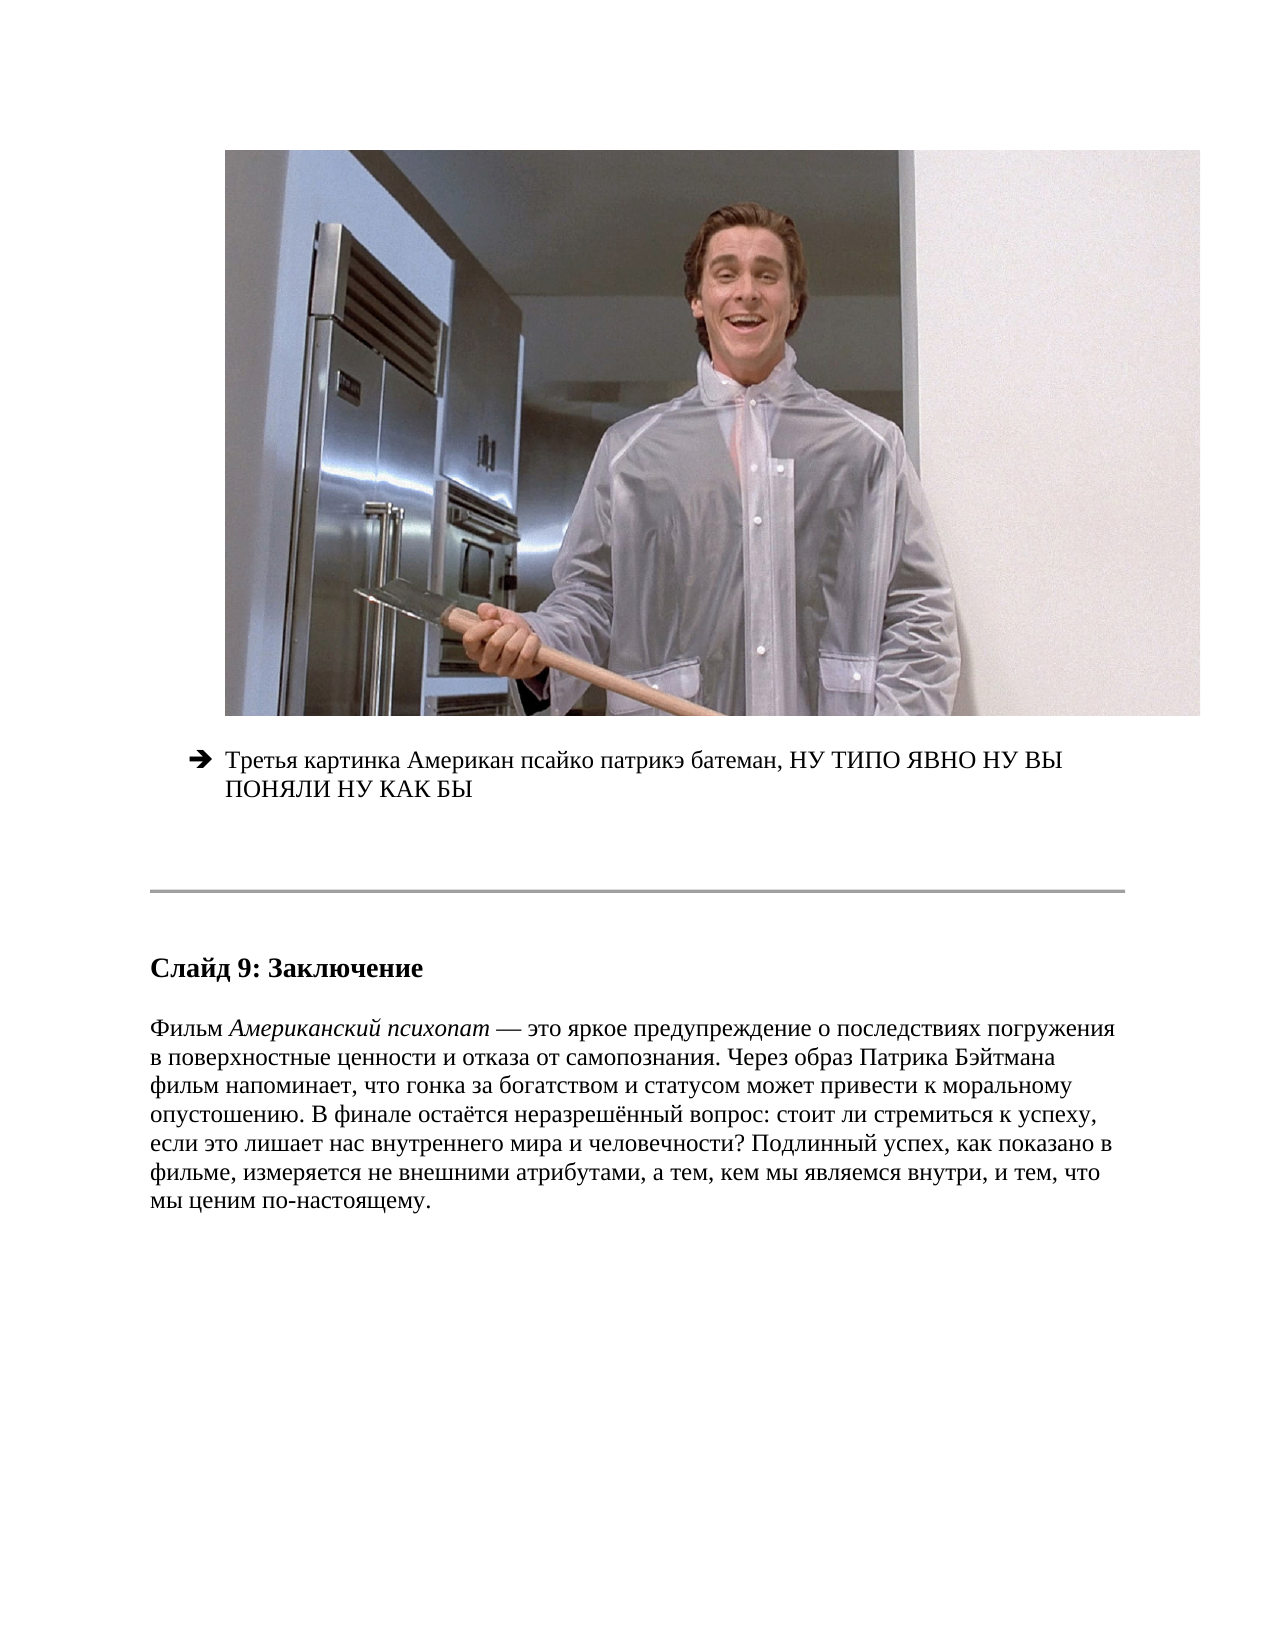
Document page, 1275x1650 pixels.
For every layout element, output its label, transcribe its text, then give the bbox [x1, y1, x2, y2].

text Слайд 9: Заключение [150, 951, 1125, 984]
text Фильм Американский психопат — это яркое предупреждение о последствиях погружения в поверхностные ценности и отказа от самопознания. Через образ Патрика Бэйтмана фильм напоминает, что гонка за богатством и статусом может привести к моральному опустошению. В финале остаётся неразрешённый вопрос: стоит ли стремиться к успеху, если это лишает нас внутреннего мира и человечности? Подлинный успех, как показано в фильме, измеряется не внешними атрибутами, а тем, кем мы являемся внутри, и тем, что мы ценим по-настоящему. [150, 1013, 1125, 1214]
list Третья картинка Американ псайко патрикэ батеман, НУ ТИПО ЯВНО НУ ВЫ ПОНЯЛИ НУ КАК БЫ [187, 745, 1125, 803]
picture [225, 150, 1200, 716]
